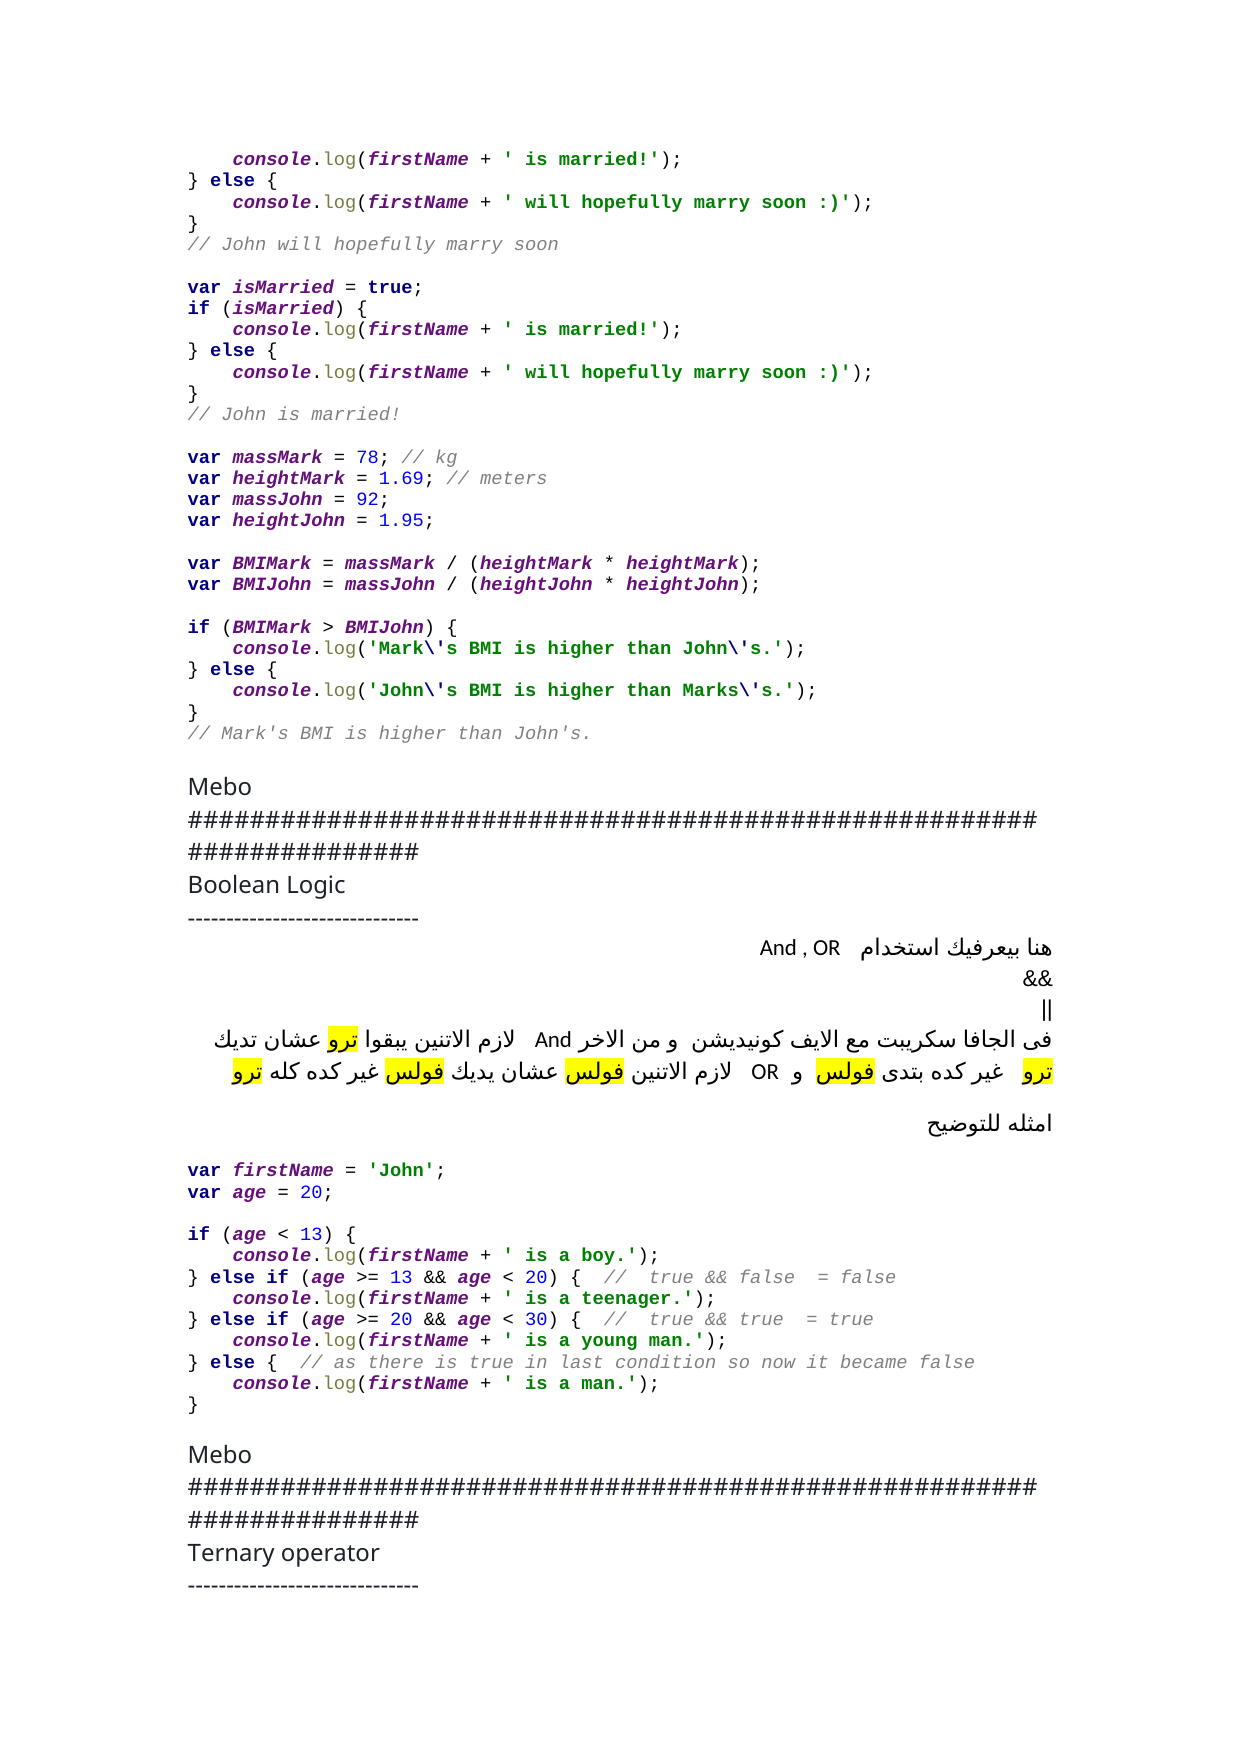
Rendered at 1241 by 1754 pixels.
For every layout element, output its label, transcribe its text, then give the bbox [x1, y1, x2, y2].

text Mebo [187, 1437, 1053, 1470]
text ###################################################################### Ternary operator ------------------------------ [187, 1470, 1053, 1601]
text هنا بيعرفيك استخدام And , OR && || فى الجافا سكريبت مع الايف كونيديشن و من الاخر And لازم الاتنين يبقوا ترو عشان تديك ترو غير كده بتدى فولس و OR لازم الاتنين فولس عشان يديك فولس غير كده كله ترو [187, 933, 1053, 1085]
text var firstName = 'John'; var age = 20; if (age < 13) { console.log(firstName + ' is a boy.'); } else if (age >= 13 && age < 20) { // true && false = false console.log(firstName + ' is a teenager.'); } else if (age >= 20 && age < 30) { // true && true = true console.log(firstName + ' is a young man.'); } else { // as there is true in last condition so now it became false console.log(firstName + ' is a man.'); } [187, 1161, 1053, 1416]
text امثله للتوضيح [187, 1110, 1053, 1137]
text ###################################################################### Boolean Logic ------------------------------ [187, 803, 1053, 933]
text Mebo [187, 770, 1053, 803]
